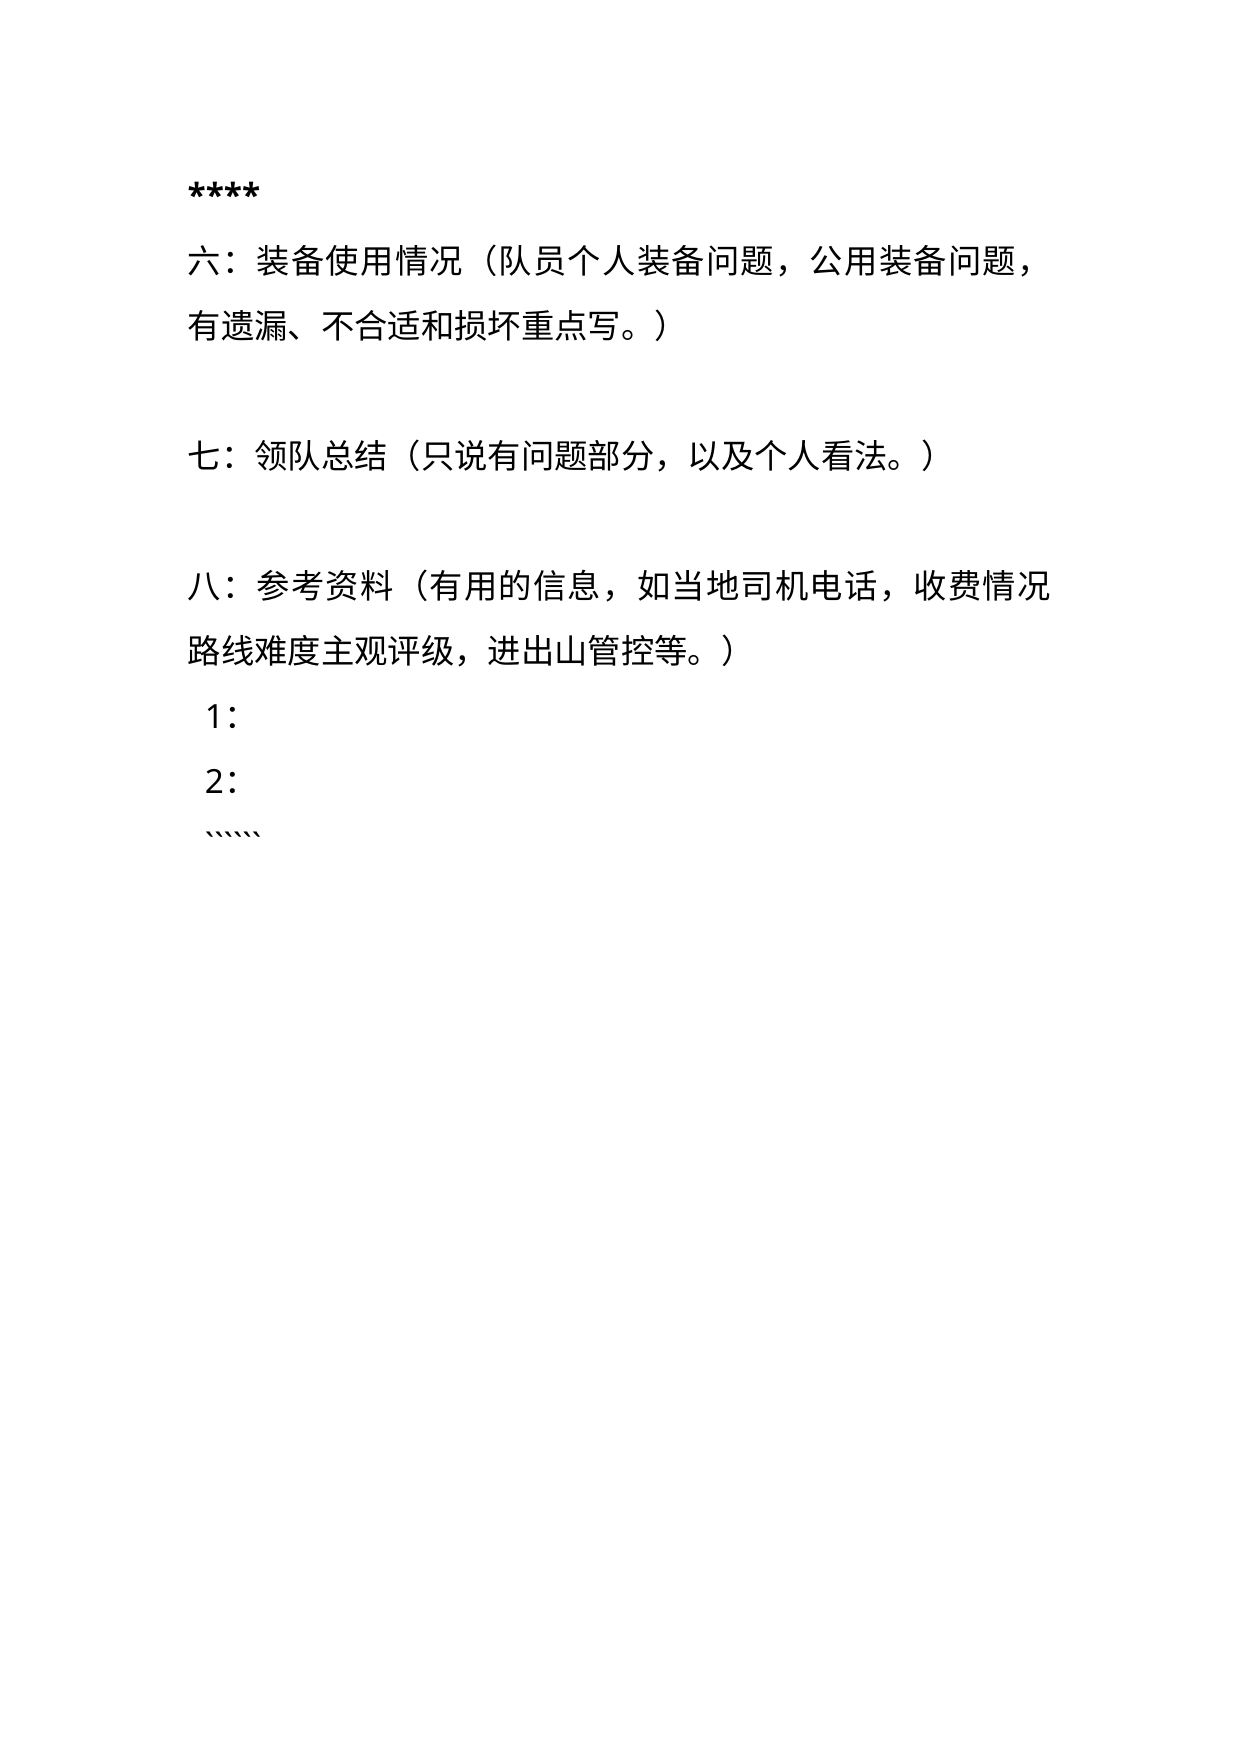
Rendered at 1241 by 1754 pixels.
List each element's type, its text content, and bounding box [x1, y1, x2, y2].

text 七：领队总结（只说有问题部分，以及个人看法。） [187, 422, 1053, 487]
text 八：参考资料（有用的信息，如当地司机电话，收费情况，路线难度主观评级，进出山管控等。） [187, 552, 1053, 682]
text 六：装备使用情况（队员个人装备问题，公用装备问题，有遗漏、不合适和损坏重点写。） [187, 227, 1053, 357]
text 2： [187, 747, 1053, 812]
text `````` [187, 812, 1053, 877]
text 1： [187, 682, 1053, 747]
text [187, 162, 1053, 227]
